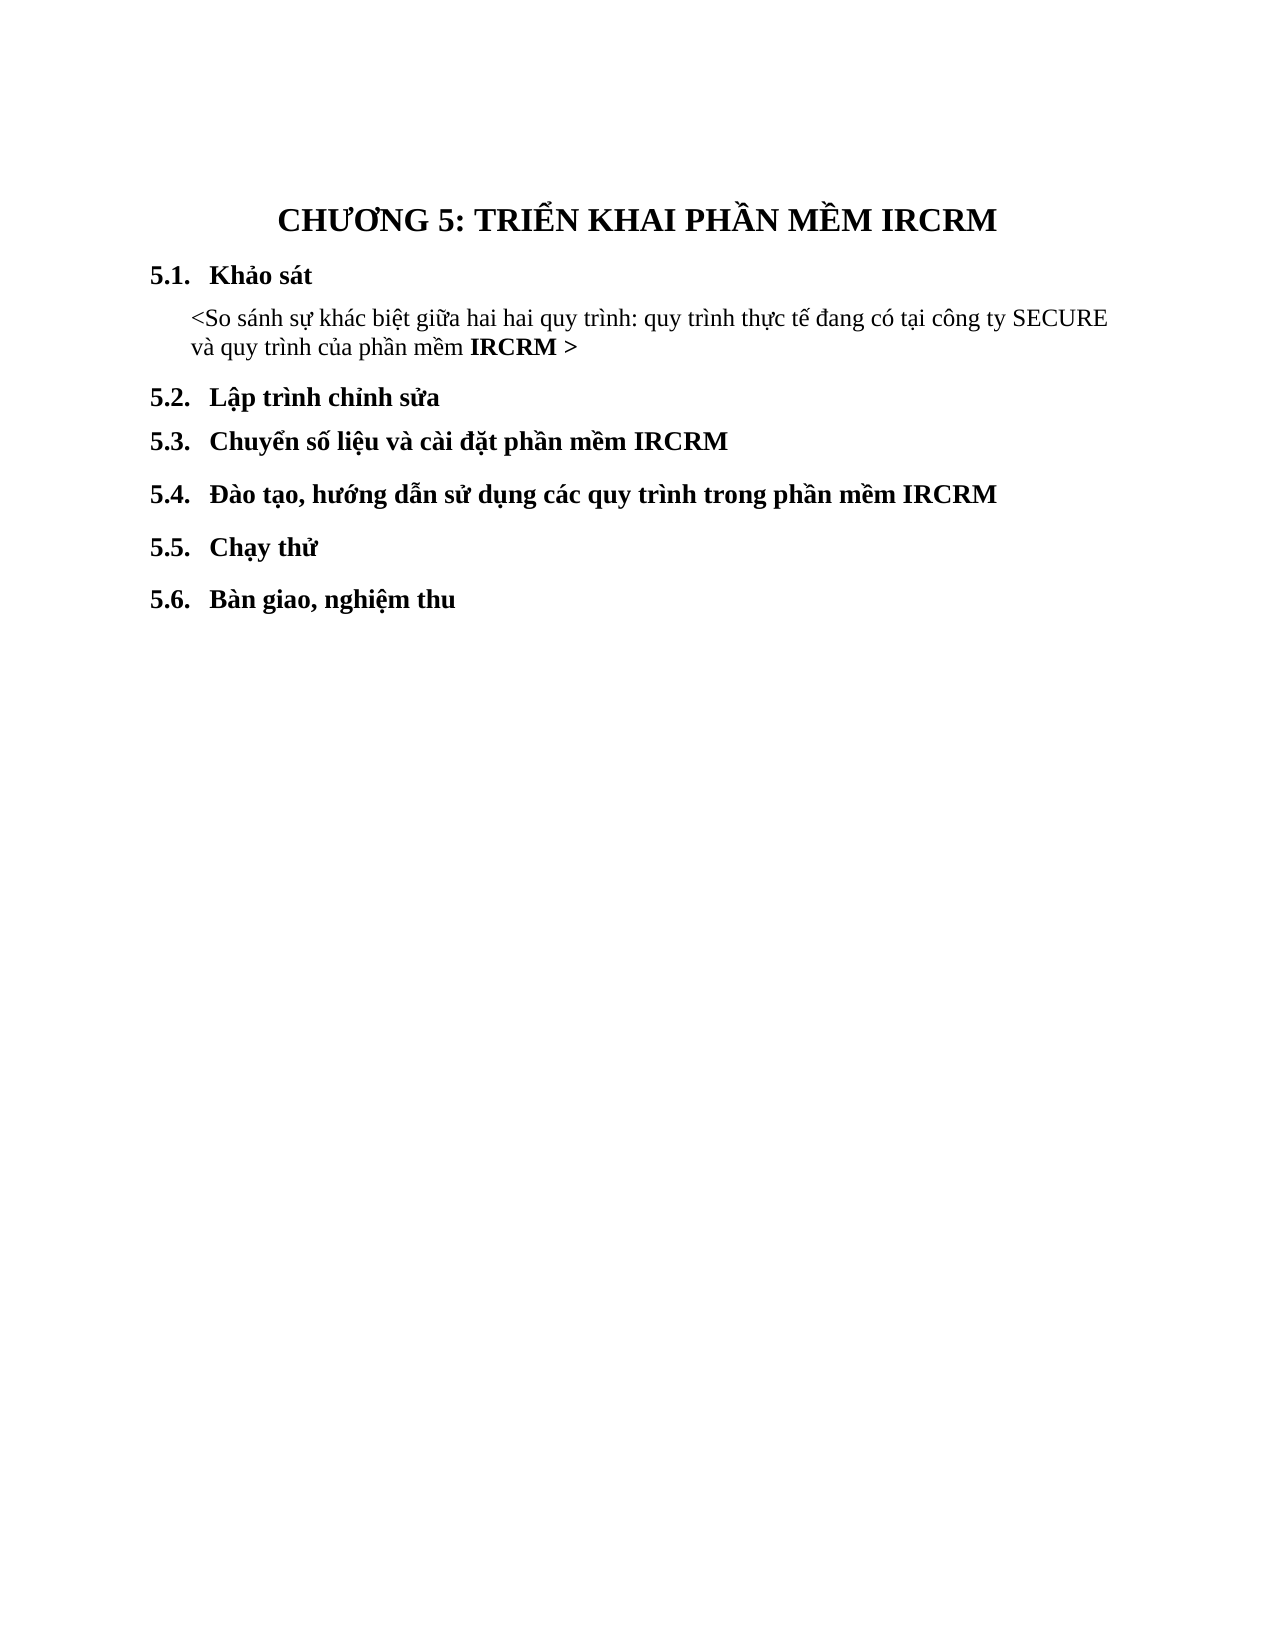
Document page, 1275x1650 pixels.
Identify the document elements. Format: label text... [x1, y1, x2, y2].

subtitle Khảo sát [150, 259, 1125, 290]
subtitle Chuyển số liệu và cài đặt phần mềm IRCRM [150, 425, 1125, 456]
text <So sánh sự khác biệt giữa hai hai quy trình: quy trình thực tế đang có tại công ty SECURE và quy trình của phần mềm IRCRM > [191, 303, 1125, 360]
subtitle CHƯƠNG 5: TRIỂN KHAI PHẦN MỀM IRCRM [150, 200, 1125, 238]
subtitle Lập trình chỉnh sửa [150, 381, 1125, 412]
subtitle Đào tạo, hướng dẫn sử dụng các quy trình trong phần mềm IRCRM [150, 478, 1125, 509]
subtitle Bàn giao, nghiệm thu [150, 583, 1125, 615]
subtitle Chạy thử [150, 531, 1125, 562]
